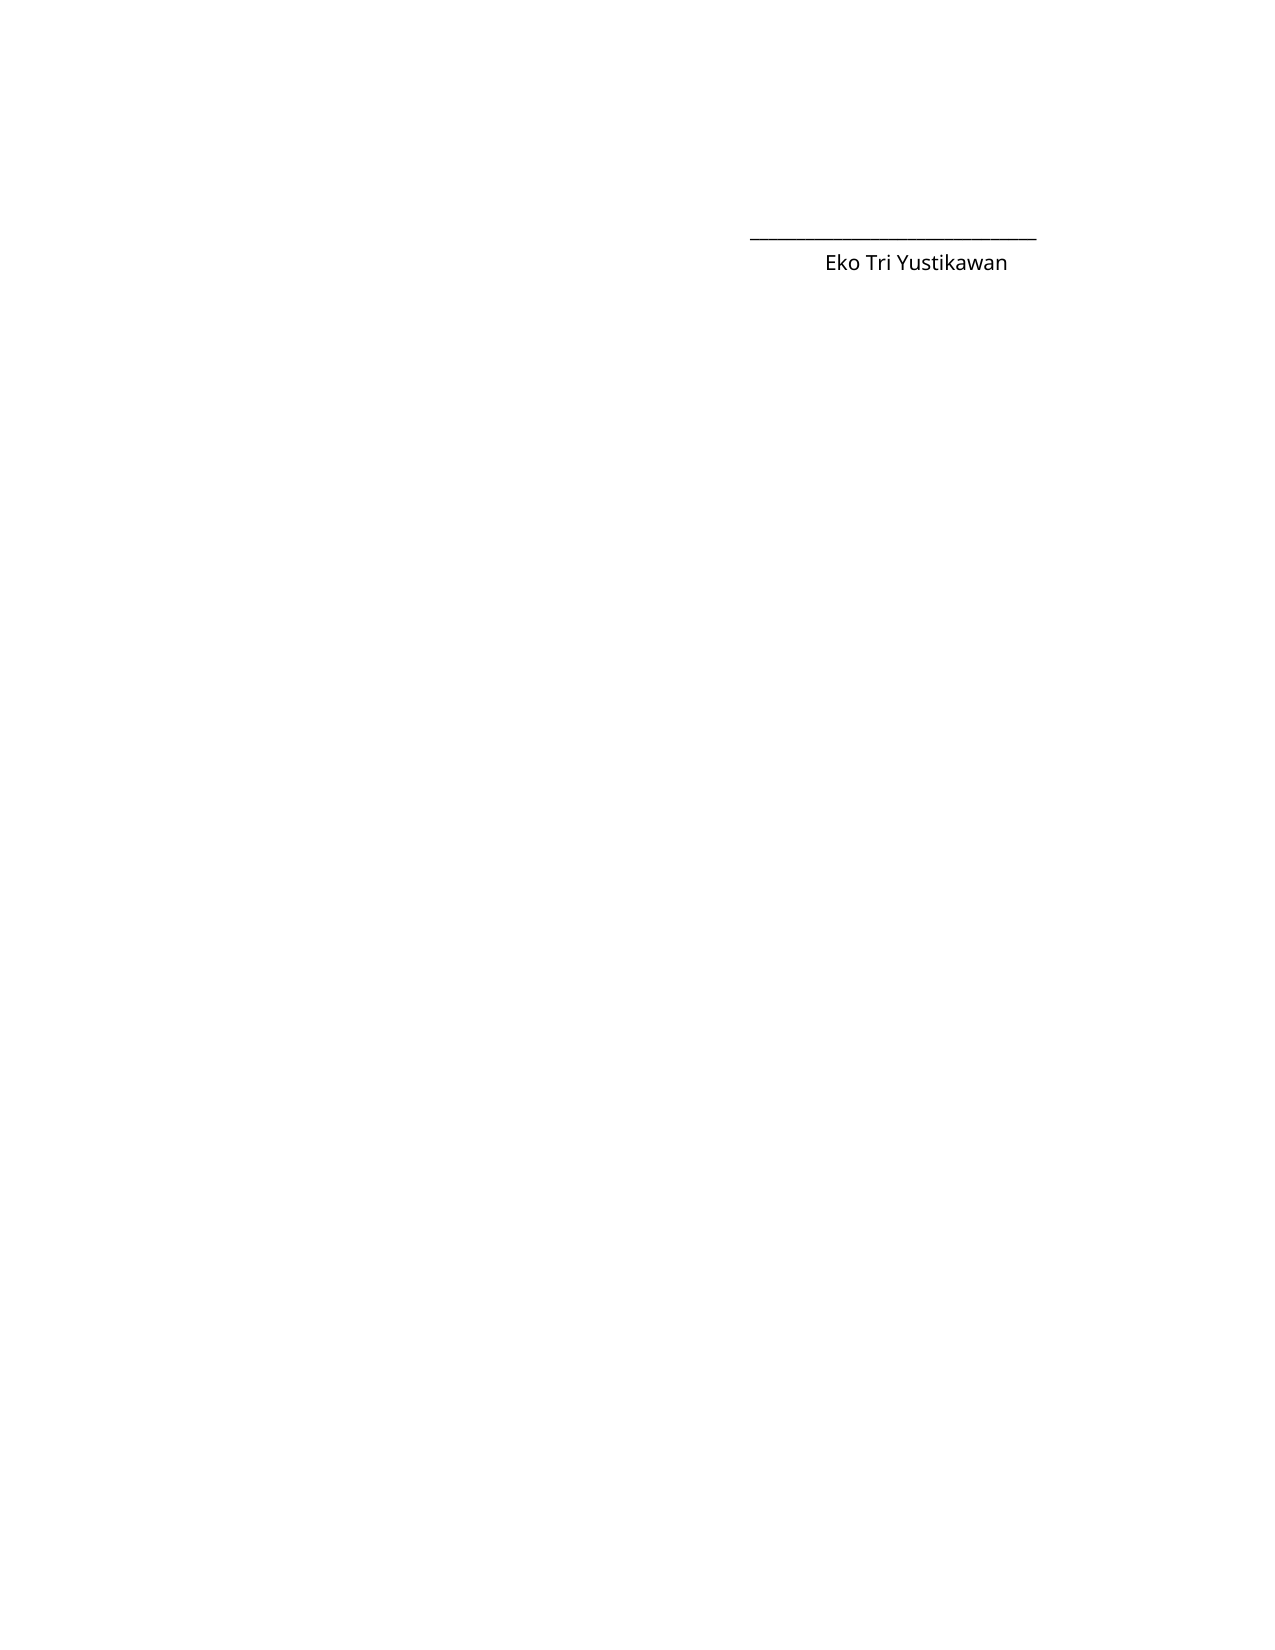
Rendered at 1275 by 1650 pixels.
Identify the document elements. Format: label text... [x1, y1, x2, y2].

text _______________________________ [150, 215, 1125, 244]
text Eko Tri Yustikawan [150, 248, 1125, 276]
